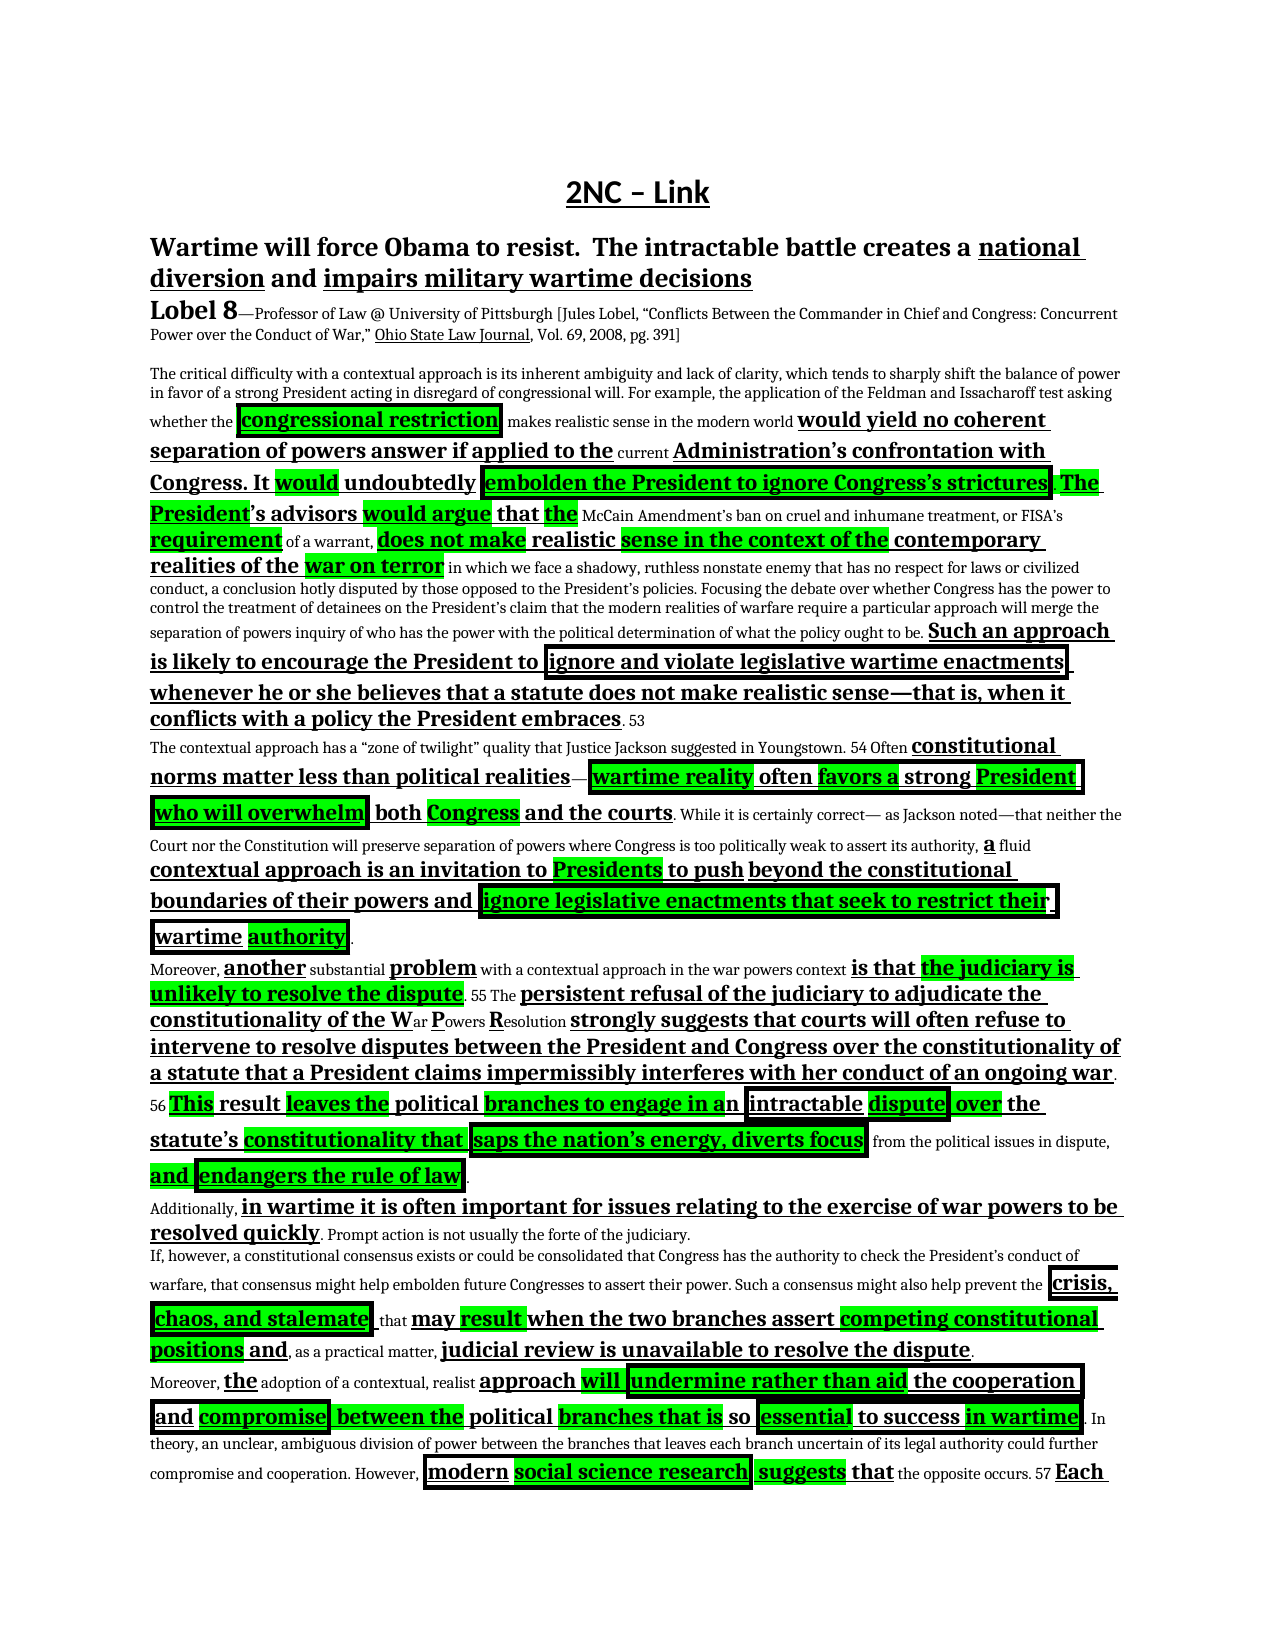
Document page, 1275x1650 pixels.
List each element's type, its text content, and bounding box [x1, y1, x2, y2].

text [150, 1363, 1125, 1489]
text Additionally, in wartime it is often important for issues relating to the exercise of war powers to be resolved quickly. Prompt action is not usually the forte of the judiciary. [150, 1193, 1125, 1246]
text The critical difficulty with a contextual approach is its inherent ambiguity and lack of clarity, which tends to sharply shift the balance of power in favor of a strong President acting in disregard of congressional will. For example, the application of the Feldman and Issacharoff test asking whether the congressional restriction makes realistic sense in the modern world would yield no coherent separation of powers answer if applied to the current Administration’s confrontation with Congress. It would undoubtedly embolden the President to ignore Congress’s strictures. The President’s advisors would argue that the McCain Amendment’s ban on cruel and inhumane treatment, or FISA’s requirement of a warrant, does not make realistic sense in the context of the contemporary realities of the war on terror in which we face a shadowy, ruthless nonstate enemy that has no respect for laws or civilized conduct, a conclusion hotly disputed by those opposed to the President’s policies. Focusing the debate over whether Congress has the power to control the treatment of detainees on the President’s claim that the modern realities of warfare require a particular approach will merge the separation of powers inquiry of who has the power with the political determination of what the policy ought to be. Such an approach is likely to encourage the President to ignore and violate legislative wartime enactments whenever he or she believes that a statute does not make realistic sense—that is, when it conflicts with a policy the President embraces. 53 [150, 364, 1125, 732]
text The contextual approach has a “zone of twilight” quality that Justice Jackson suggested in Youngstown. 54 Often constitutional norms matter less than political realities—wartime reality often favors a strong President who will overwhelm both Congress and the courts. While it is certainly correct— as Jackson noted—that neither the Court nor the Constitution will preserve separation of powers where Congress is too politically weak to assert its authority, a fluid contextual approach is an invitation to Presidents to push beyond the constitutional boundaries of their powers and ignore legislative enactments that seek to restrict their wartime authority. [150, 732, 1125, 954]
subtitle 2NC – Link [150, 171, 1125, 212]
text If, however, a constitutional consensus exists or could be consolidated that Congress has the authority to check the President’s conduct of warfare, that consensus might help embolden future Congresses to assert their power. Such a consensus might also help prevent the crisis, chaos, and stalemate that may result when the two branches assert competing constitutional positions and, as a practical matter, judicial review is unavailable to resolve the dispute. [150, 1246, 1125, 1363]
text Lobel 8—Professor of Law @ University of Pittsburgh [Jules Lobel, “Conflicts Between the Commander in Chief and Congress: Concurrent Power over the Conduct of War,” Ohio State Law Journal, Vol. 69, 2008, pg. 391] [150, 295, 1125, 345]
subtitle Wartime will force Obama to resist. The intractable battle creates a national diversion and impairs military wartime decisions [150, 232, 1125, 295]
text Moreover, another substantial problem with a contextual approach in the war powers context is that the judiciary is unlikely to resolve the dispute. 55 The persistent refusal of the judiciary to adjudicate the constitutionality of the War Powers Resolution strongly suggests that courts will often refuse to intervene to resolve disputes between the President and Congress over the constitutionality of a statute that a President claims impermissibly interferes with her conduct of an ongoing war. 56 This result leaves the political branches to engage in an intractable dispute over the statute’s constitutionality that saps the nation’s energy, diverts focus from the political issues in dispute, and endangers the rule of law. [150, 954, 1125, 1193]
